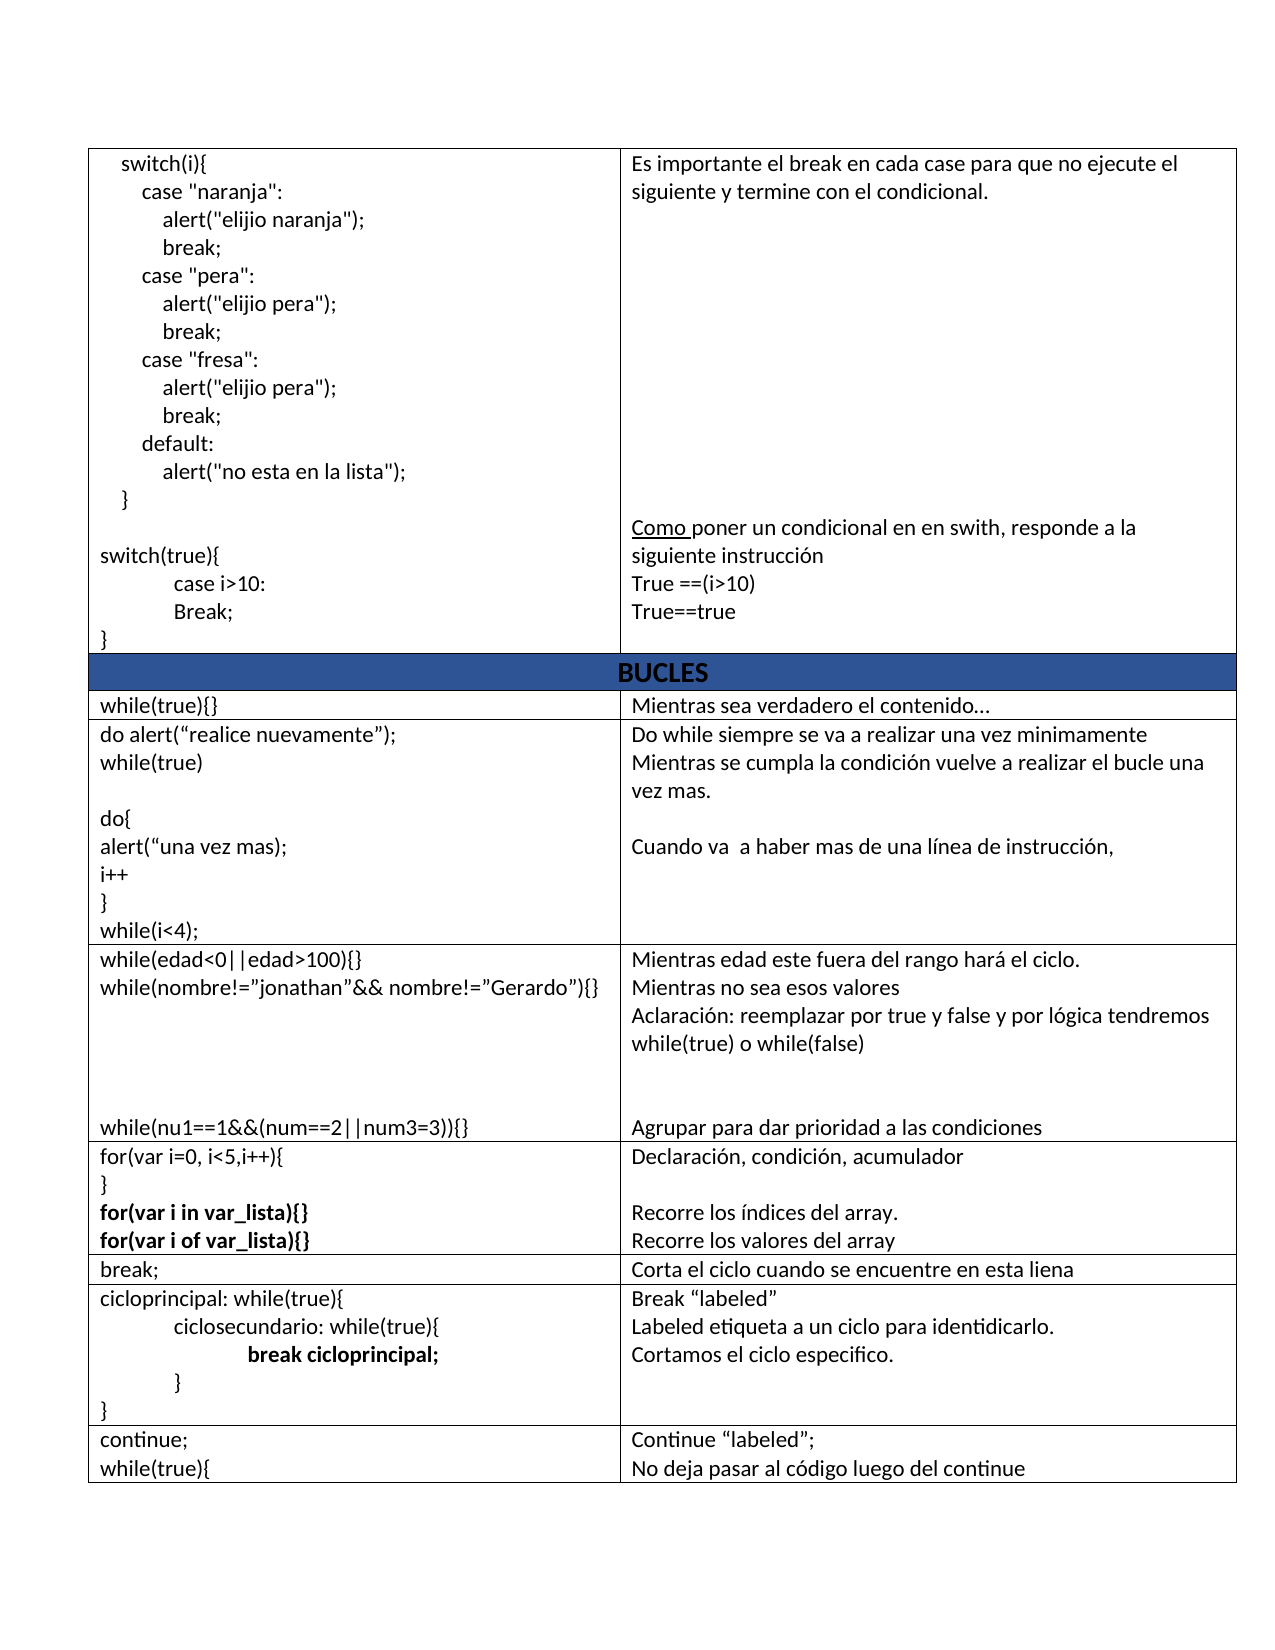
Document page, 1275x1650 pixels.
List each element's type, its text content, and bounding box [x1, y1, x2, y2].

table_cell while(true){} [89, 691, 620, 719]
table_cell while(edad<0||edad>100){} while(nombre!=”jonathan”&& nombre!=”Gerardo”){} while(nu1==1&&(num==2||num3=3)){} [89, 945, 620, 1141]
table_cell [621, 1426, 1236, 1482]
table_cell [89, 149, 620, 653]
table_cell for(var i=0, i<5,i++){ } for(var i in var_lista){} for(var i of var_lista){} [89, 1142, 620, 1254]
table_cell cicloprincipal: while(true){ ciclosecundario: while(true){ break cicloprincipal; } } [89, 1285, 620, 1424]
table_cell Mientras edad este fuera del rango hará el ciclo. Mientras no sea esos valores Aclaración: reemplazar por true y false y por lógica tendremos while(true) o while(false) Agrupar para dar prioridad a las condiciones [621, 945, 1236, 1141]
table_cell Mientras sea verdadero el contenido… [621, 691, 1236, 719]
table_cell Do while siempre se va a realizar una vez minimamente Mientras se cumpla la condición vuelve a realizar el bucle una vez mas. Cuando va a haber mas de una línea de instrucción, [621, 720, 1236, 944]
table_cell break; [89, 1255, 620, 1283]
table_cell BUCLES [89, 654, 1236, 690]
table_cell Corta el ciclo cuando se encuentre en esta liena [621, 1255, 1236, 1283]
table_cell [621, 149, 1236, 653]
table_cell Break “labeled” Labeled etiqueta a un ciclo para identidicarlo. Cortamos el ciclo especifico. [621, 1285, 1236, 1424]
table_cell do alert(“realice nuevamente”); while(true) do{ alert(“una vez mas); i++ } while(i<4); [89, 720, 620, 944]
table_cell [89, 1426, 620, 1482]
table_cell Declaración, condición, acumulador Recorre los índices del array. Recorre los valores del array [621, 1142, 1236, 1254]
